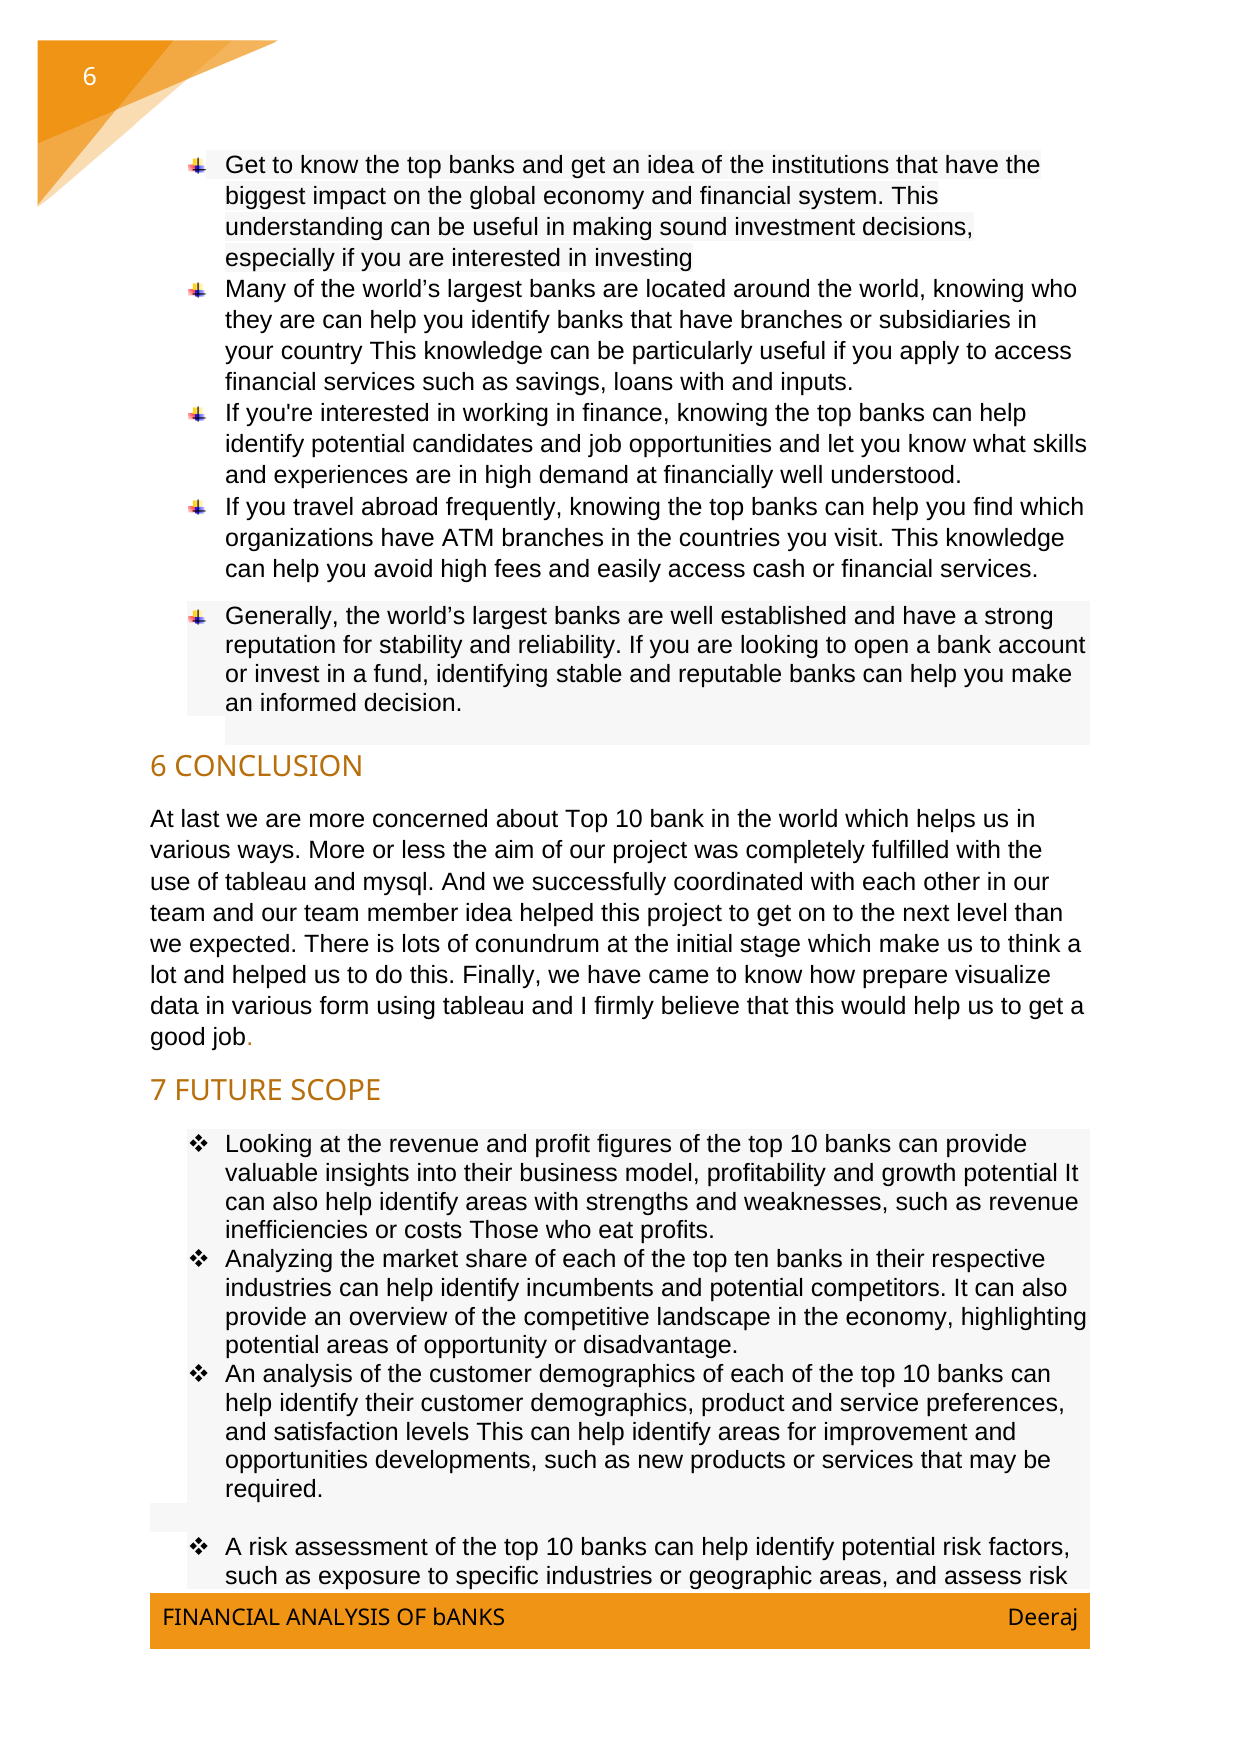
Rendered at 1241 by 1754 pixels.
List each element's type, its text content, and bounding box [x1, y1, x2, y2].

text 6 CONCLUSION [150, 745, 1090, 785]
list If you're interested in working in finance, knowing the top banks can help identify potential candidates and job opportunities and let you know what skills and experiences are in high demand at financially well understood. [187, 398, 1090, 489]
picture [37, 40, 279, 209]
picture [188, 608, 206, 625]
list Generally, the world’s largest banks are well established and have a strong reputation for stability and reliability. If you are looking to open a bank account or invest in a fund, identifying stable and reputable banks can help you make an informed decision. [187, 601, 1090, 716]
picture [188, 498, 206, 515]
list Get to know the top banks and get an idea of ​​the institutions that have the biggest impact on the global economy and financial system. This understanding can be useful in making sound investment decisions, especially if you are interested in investing [187, 150, 1090, 272]
picture [188, 405, 206, 422]
list Analyzing the market share of each of the top ten banks in their respective industries can help identify incumbents and potential competitors. It can also provide an overview of the competitive landscape in the economy, highlighting potential areas of opportunity or disadvantage. [187, 1244, 1090, 1359]
list Many of the world’s largest banks are located around the world, knowing who they are can help you identify banks that have branches or subsidiaries in your country This knowledge can be particularly useful if you apply to access financial services such as savings, loans with and inputs. [187, 274, 1090, 396]
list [187, 1532, 1090, 1589]
text At last we are more concerned about Top 10 bank in the world which helps us in various ways. More or less the aim of our project was completely fulfilled with the use of tableau and mysql. And we successfully coordinated with each other in our team and our team member idea helped this project to get on to the next level than we expected. There is lots of conundrum at the initial stage which make us to think a lot and helped us to do this. Finally, we have came to know how prepare visualize data in various form using tableau and I firmly believe that this would help us to get a good job. [150, 804, 1090, 1051]
list An analysis of the customer demographics of each of the top 10 banks can help identify their customer demographics, product and service preferences, and satisfaction levels This can help identify areas for improvement and opportunities developments, such as new products or services that may be required. [187, 1359, 1090, 1503]
list Looking at the revenue and profit figures of the top 10 banks can provide valuable insights into their business model, profitability and growth potential It can also help identify areas with strengths and weaknesses, such as revenue inefficiencies or costs Those who eat profits. [187, 1129, 1090, 1244]
list If you travel abroad frequently, knowing the top banks can help you find which organizations have ATM branches in the countries you visit. This knowledge can help you avoid high fees and easily access cash or financial services. [187, 491, 1090, 582]
picture [188, 281, 206, 298]
text 7 FUTURE SCOPE [150, 1069, 1090, 1109]
picture [188, 156, 206, 174]
